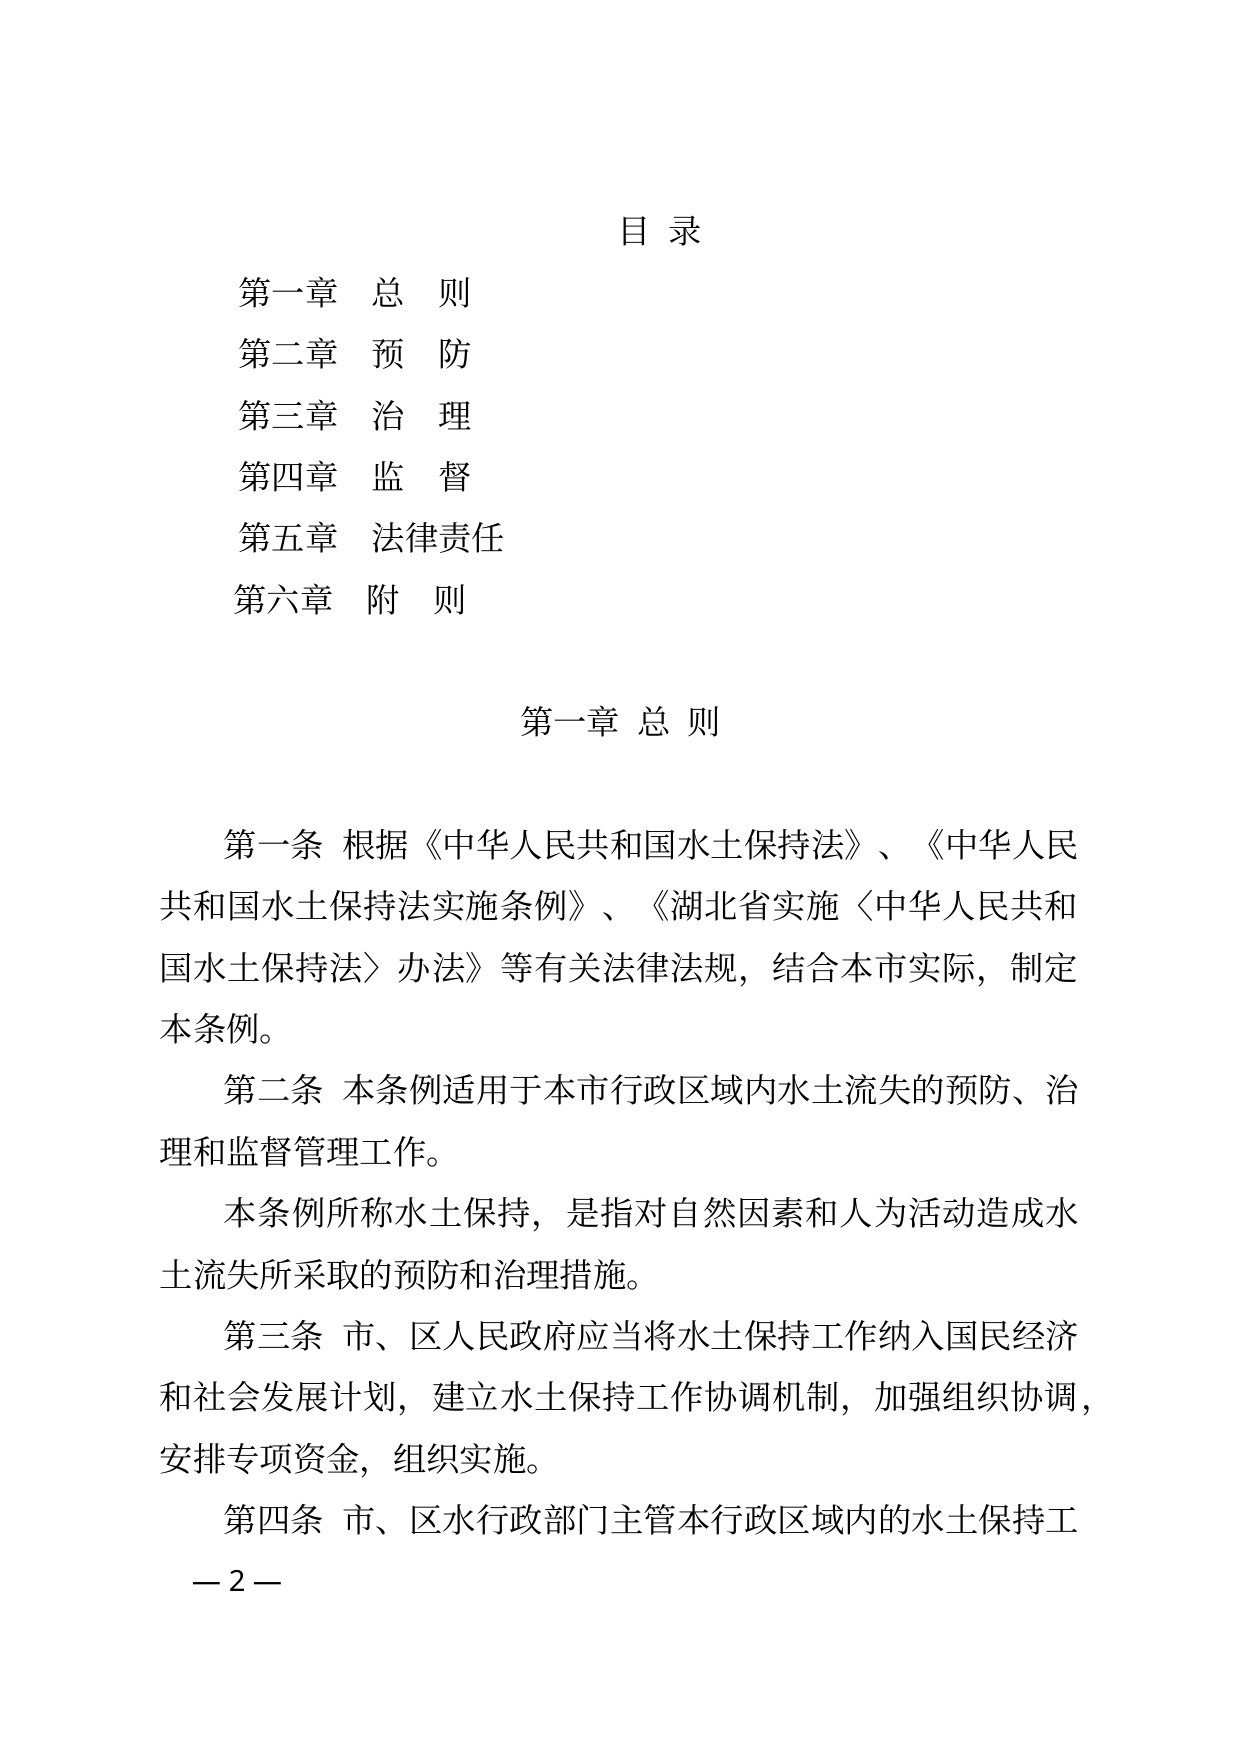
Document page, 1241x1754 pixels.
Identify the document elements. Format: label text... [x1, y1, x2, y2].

text 第一条 根据《中华人民共和国水土保持法》、《中华人民共和国水土保持法实施条例》、《湖北省实施〈中华人民共和国水土保持法〉办法》等有关法律法规，结合本市实际，制定本条例。 [159, 808, 1081, 1054]
text 第五章 法律责任 [159, 502, 1081, 563]
text 第三条 市、区人民政府应当将水土保持工作纳入国民经济和社会发展计划，建立水土保持工作协调机制，加强组织协调，安排专项资金，组织实施。 [159, 1299, 1081, 1483]
text 第六章 附 则 [159, 563, 1081, 624]
text 第一章 总 则 [159, 256, 1081, 318]
text 第二条 本条例适用于本市行政区域内水土流失的预防、治理和监督管理工作。 [159, 1054, 1081, 1177]
text 本条例所称水土保持，是指对自然因素和人为活动造成水土流失所采取的预防和治理措施。 [159, 1177, 1081, 1299]
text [159, 1483, 1081, 1545]
text 目 录 [159, 195, 1081, 256]
text 第一章 总 则 [159, 686, 1081, 747]
text 第二章 预 防 [159, 318, 1081, 379]
text 第四章 监 督 [159, 440, 1081, 502]
text 第三章 治 理 [159, 379, 1081, 440]
